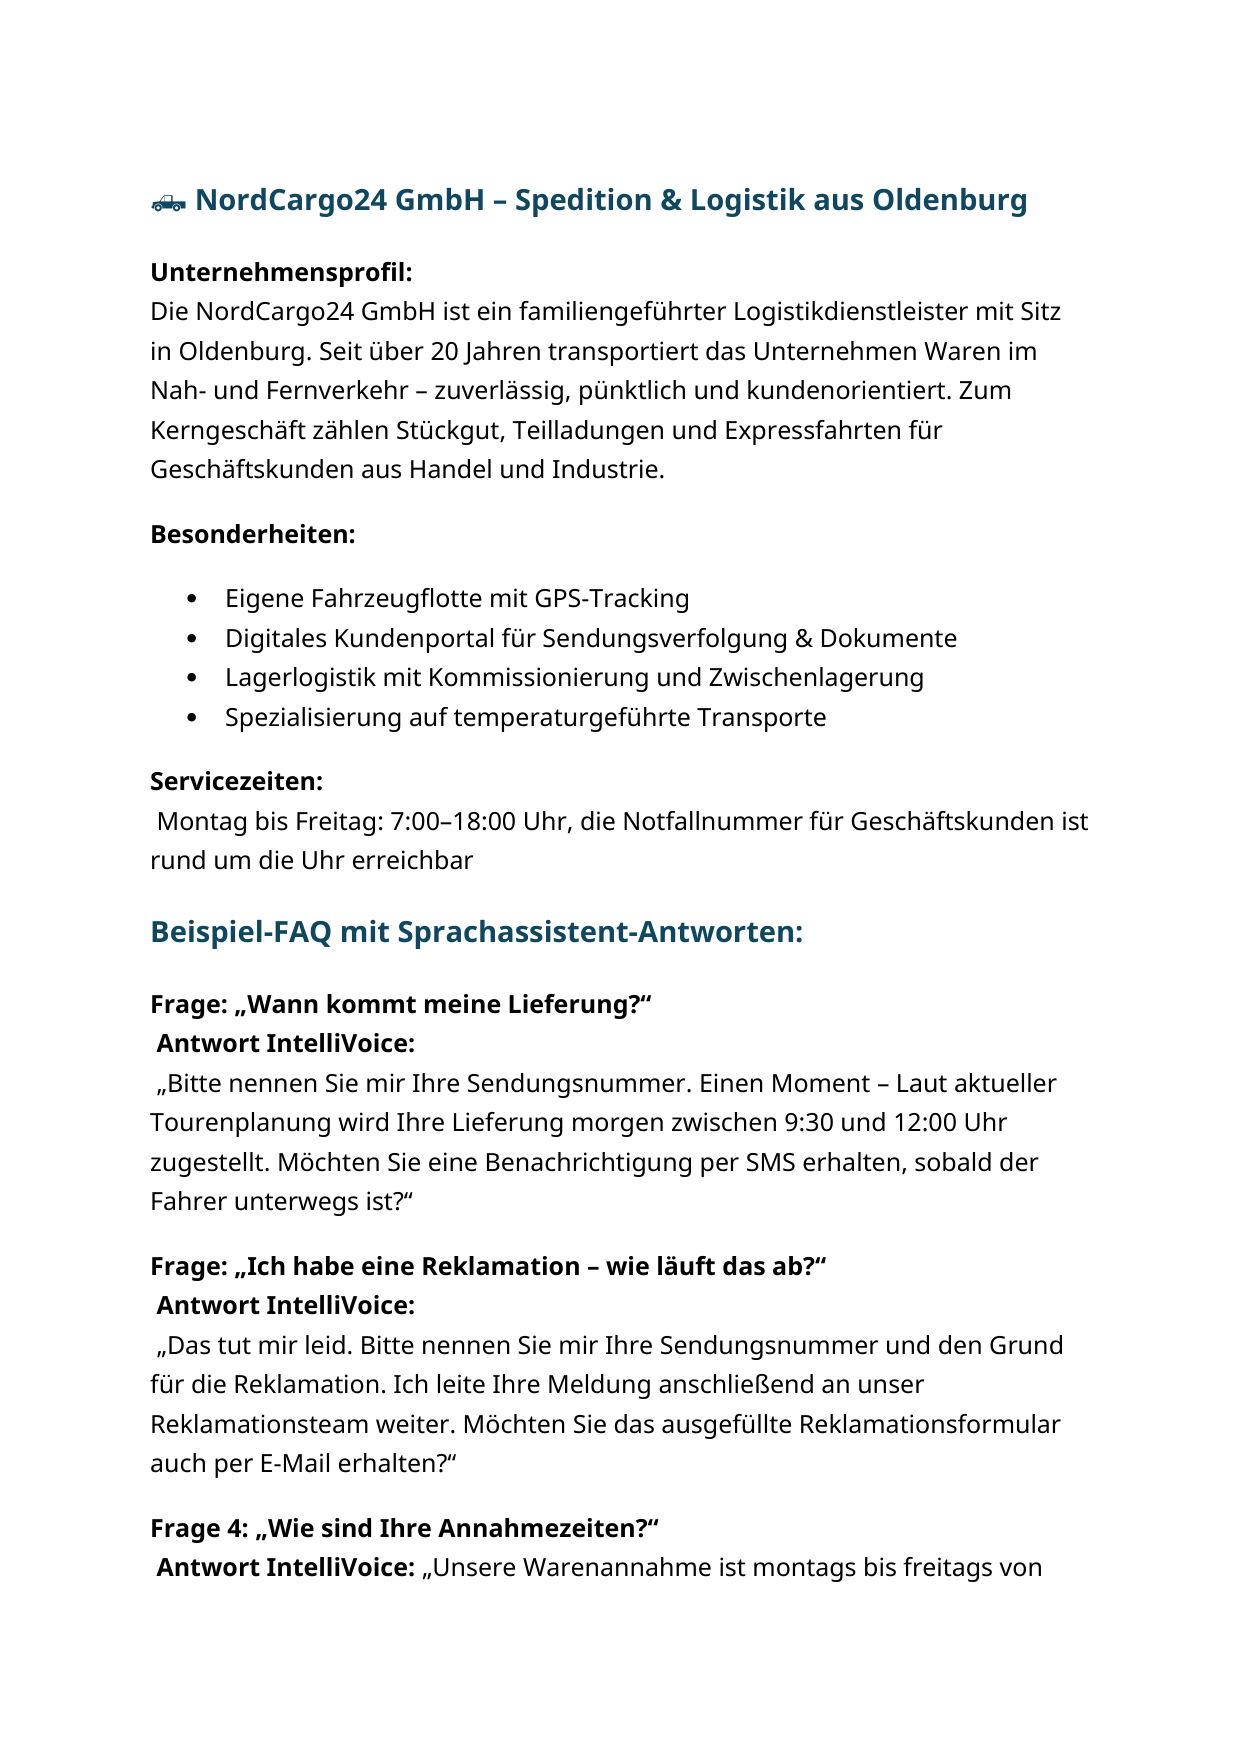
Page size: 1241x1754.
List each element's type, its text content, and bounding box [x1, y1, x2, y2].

subtitle Beispiel-FAQ mit Sprachassistent-Antworten: [150, 911, 1090, 951]
subtitle 🛻 NordCargo24 GmbH – Spedition & Logistik aus Oldenburg [150, 179, 1090, 219]
list Lagerlogistik mit Kommissionierung und Zwischenlagerung [187, 660, 1090, 694]
text Besonderheiten: [150, 516, 1090, 550]
text Servicezeiten: Montag bis Freitag: 7:00–18:00 Uhr, die Notfallnummer für Geschäftskunden ist rund um die Uhr erreichbar [150, 764, 1090, 877]
list Digitales Kundenportal für Sendungsverfolgung & Dokumente [187, 620, 1090, 654]
text Frage: „Ich habe eine Reklamation – wie läuft das ab?“ Antwort IntelliVoice: „Das tut mir leid. Bitte nennen Sie mir Ihre Sendungsnummer und den Grund für die Reklamation. Ich leite Ihre Meldung anschließend an unser Reklamationsteam weiter. Möchten Sie das ausgefüllte Reklamationsformular auch per E-Mail erhalten?“ [150, 1248, 1090, 1480]
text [150, 1510, 1090, 1584]
list Eigene Fahrzeugflotte mit GPS-Tracking [187, 581, 1090, 615]
text Frage: „Wann kommt meine Lieferung?“ Antwort IntelliVoice: „Bitte nennen Sie mir Ihre Sendungsnummer. Einen Moment – Laut aktueller Tourenplanung wird Ihre Lieferung morgen zwischen 9:30 und 12:00 Uhr zugestellt. Möchten Sie eine Benachrichtigung per SMS erhalten, sobald der Fahrer unterwegs ist?“ [150, 987, 1090, 1218]
text Unternehmensprofil: Die NordCargo24 GmbH ist ein familiengeführter Logistikdienstleister mit Sitz in Oldenburg. Seit über 20 Jahren transportiert das Unternehmen Waren im Nah- und Fernverkehr – zuverlässig, pünktlich und kundenorientiert. Zum Kerngeschäft zählen Stückgut, Teilladungen und Expressfahrten für Geschäftskunden aus Handel und Industrie. [150, 254, 1090, 486]
list Spezialisierung auf temperaturgeführte Transporte [187, 699, 1090, 733]
